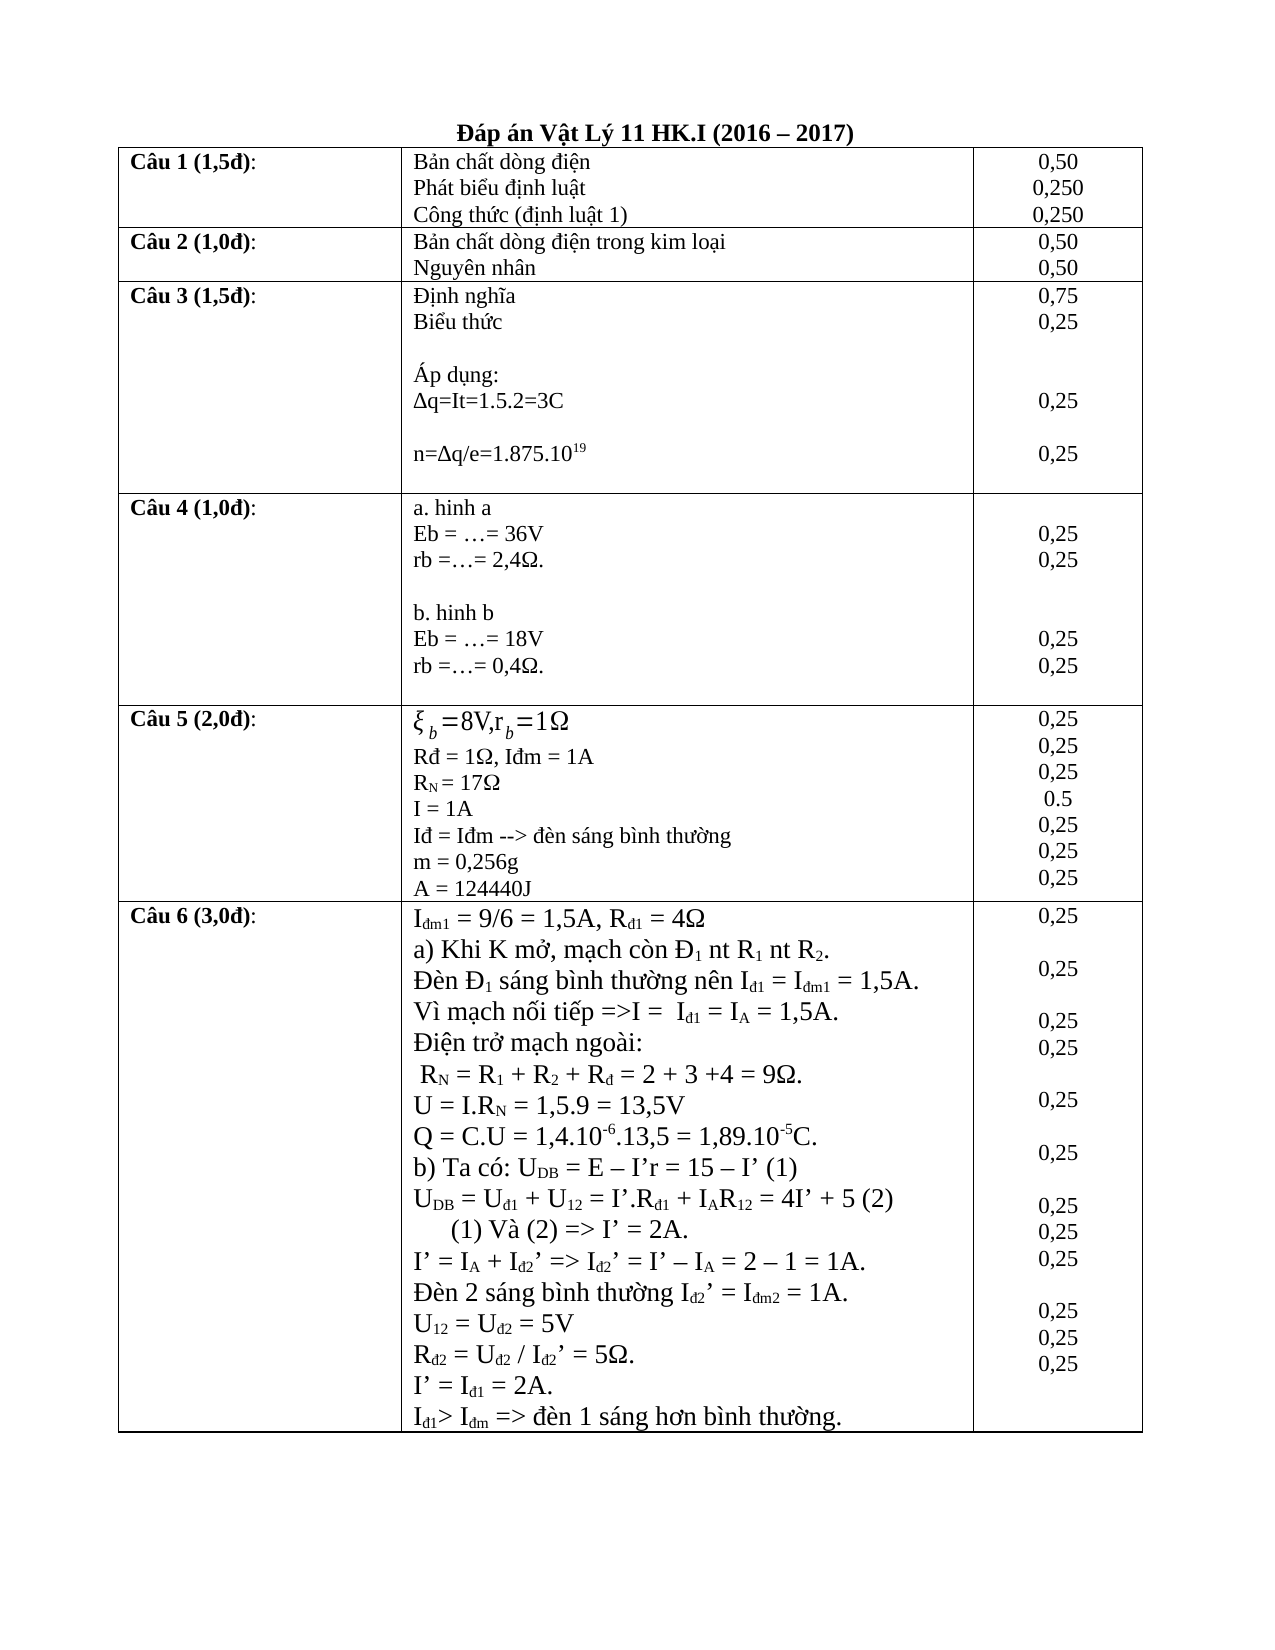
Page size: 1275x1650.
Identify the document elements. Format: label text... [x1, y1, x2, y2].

table_cell 0,75 0,25 0,25 0,25 [974, 282, 1142, 493]
text Đáp án Vật Lý 11 HK.I (2016 – 2017) [130, 118, 1181, 147]
table_header Bản chất dòng điện Phát biểu định luật Công thức (định luật 1) [402, 148, 973, 227]
table_cell Câu 6 (3,0đ): [119, 902, 401, 1431]
table_cell a. hinh a Eb = …= 36V rb =…= 2,4Ω. b. hinh b Eb = …= 18V rb =…= 0,4Ω. [402, 494, 973, 704]
table_cell Câu 5 (2,0đ): [119, 706, 401, 901]
table_cell 0,25 0,25 0,25 0,25 [974, 494, 1142, 704]
table_cell Định nghĩa Biểu thức Áp dụng: ∆q=It=1.5.2=3C n=∆q/e=1.875.1019 [402, 282, 973, 493]
table_header 0,50 0,250 0,250 [974, 148, 1142, 227]
table_cell Iđm1 = 9/6 = 1,5A, Rđ1 = 4Ω a) Khi K mở, mạch còn Đ1 nt R1 nt R2. Đèn Đ1 sáng bình thường nên Iđ1 = Iđm1 = 1,5A. Vì mạch nối tiếp =>I = Iđ1 = IA = 1,5A. Điện trở mạch ngoài: RN = R1 + R2 + Rđ = 2 + 3 +4 = 9Ω. U = I.RN = 1,5.9 = 13,5V Q = C.U = 1,4.10-6.13,5 = 1,89.10-5C. b) Ta có: UDB = E – I’r = 15 – I’ (1) UDB = Uđ1 + U12 = I’.Rđ1 + IAR12 = 4I’ + 5 (2) Và (2) => I’ = 2A. I’ = IA + Iđ2’ => Iđ2’ = I’ – IA = 2 – 1 = 1A. Đèn 2 sáng bình thường Iđ2’ = Iđm2 = 1A. U12 = Uđ2 = 5V Rđ2 = Uđ2 / Iđ2’ = 5Ω. I’ = Iđ1 = 2A. Iđ1> Iđm => đèn 1 sáng hơn bình thường. [402, 902, 973, 1431]
table_cell Câu 4 (1,0đ): [119, 494, 401, 704]
table_header Câu 1 (1,5đ): [119, 148, 401, 227]
table_cell Câu 3 (1,5đ): [119, 282, 401, 493]
table_cell Rđ = 1, Iđm = 1A RN = 17 I = 1A Iđ = Iđm --> đèn sáng bình thường m = 0,256g A = 124440J [402, 706, 973, 901]
table_cell 0,50 0,50 [974, 228, 1142, 281]
table_cell Bản chất dòng điện trong kim loại Nguyên nhân [402, 228, 973, 281]
table_cell 0,25 0,25 0,25 0,25 0,25 0,25 0,25 0,25 0,25 0,25 0,25 0,25 [974, 902, 1142, 1431]
table_cell 0,25 0,25 0,25 0.5 0,25 0,25 0,25 [974, 706, 1142, 901]
table_cell Câu 2 (1,0đ): [119, 228, 401, 281]
